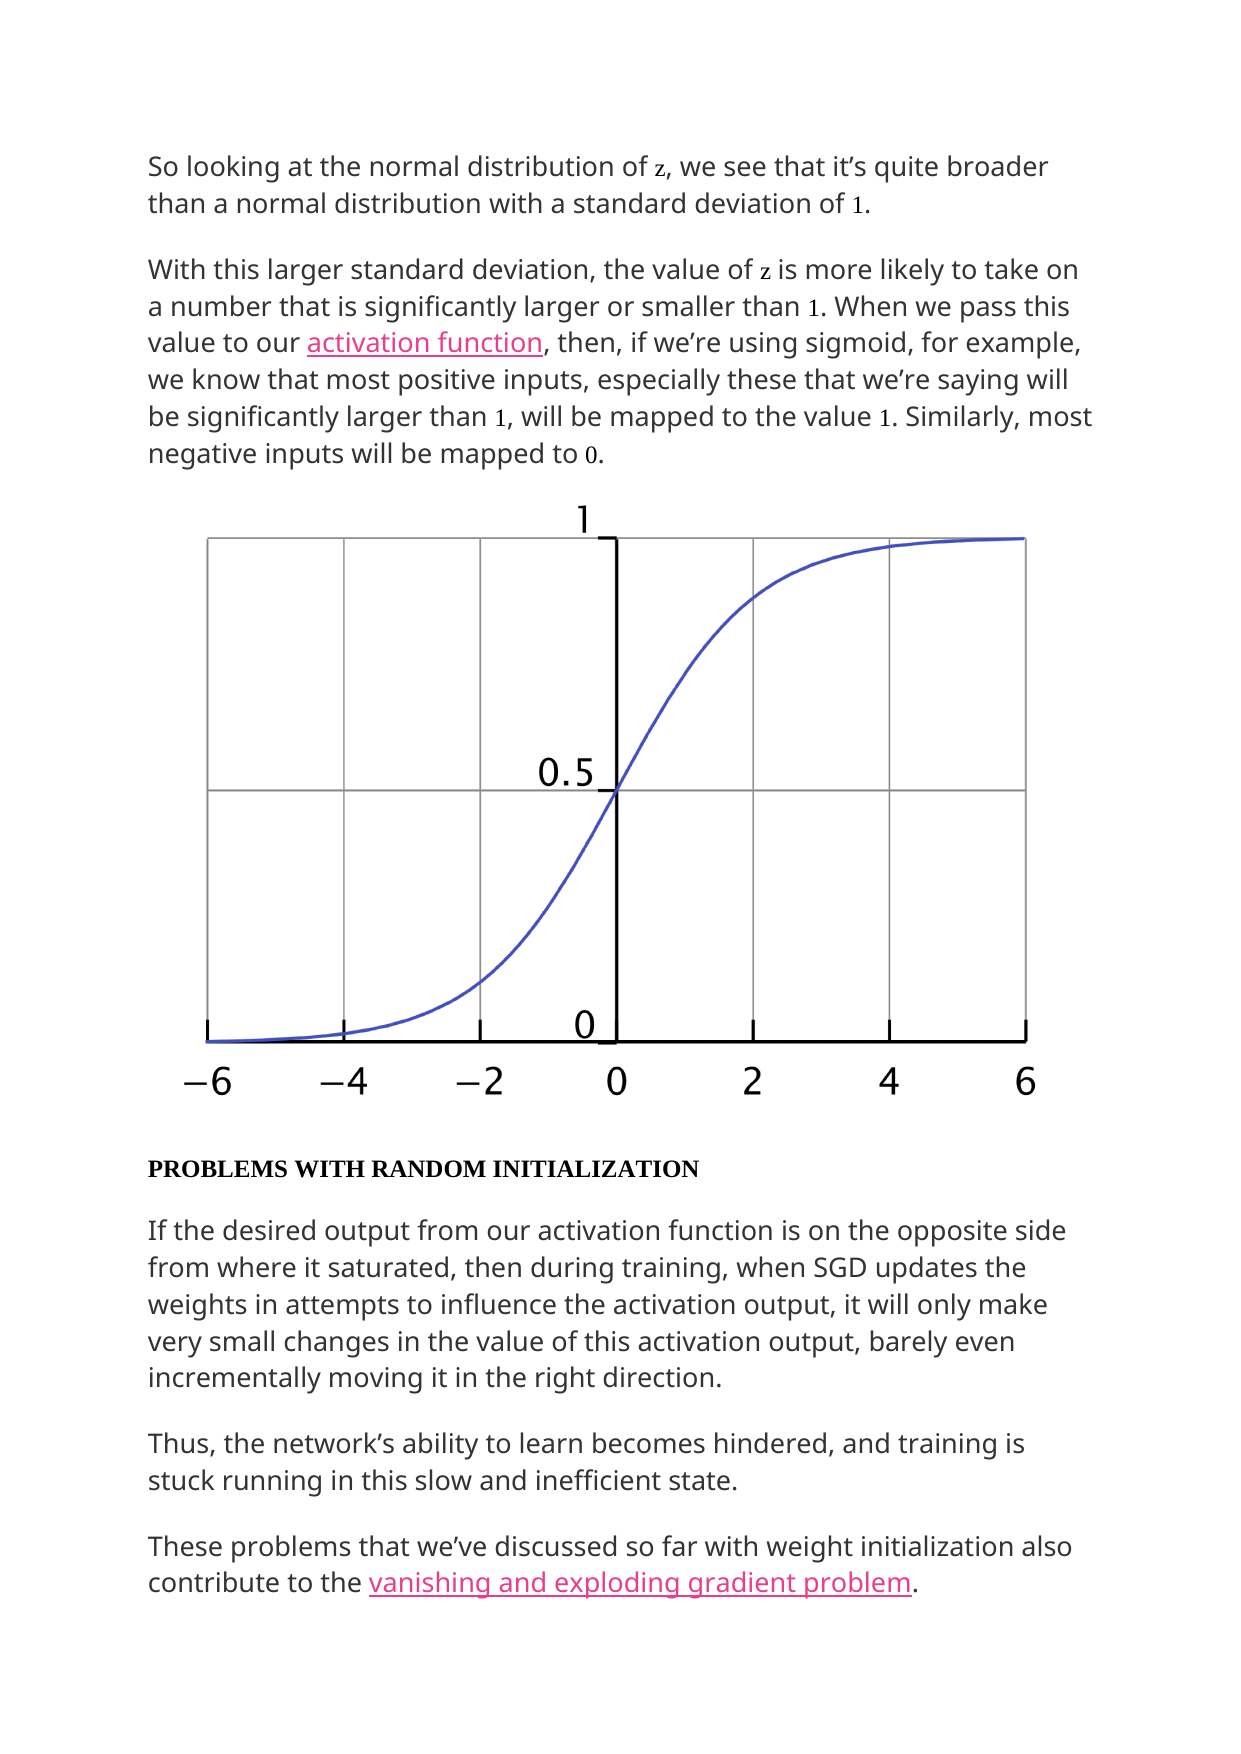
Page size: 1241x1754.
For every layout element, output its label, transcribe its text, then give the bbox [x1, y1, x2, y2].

text These problems that we’ve discussed so far with weight initialization also contribute to the vanishing and exploding gradient problem. [919, 1527, 1093, 1601]
text These problems that we’ve discussed so far with weight initialization also contribute to the vanishing and exploding gradient problem. [362, 1564, 912, 1595]
text With this larger standard deviation, the value of z is more likely to take on a number that is significantly larger or smaller than 1. When we pass this value to our activation function, then, if we’re using sigmoid, for example, we know that most positive inputs, especially these that we’re saying will be significantly larger than 1, will be mapped to the value 1. Similarly, most negative inputs will be mapped to 0. [148, 250, 1093, 471]
text PROBLEMS WITH RANDOM INITIALIZATION [148, 1154, 1093, 1183]
text If the desired output from our activation function is on the opposite side from where it saturated, then during training, when SGD updates the weights in attempts to influence the activation output, it will only make very small changes in the value of this activation output, barely even incrementally moving it in the right direction. [723, 1211, 1093, 1396]
picture [147, 500, 1085, 1126]
text So looking at the normal distribution of z, we see that it’s quite broader than a normal distribution with a standard deviation of 1. [148, 148, 1093, 221]
text Thus, the network’s ability to learn becomes hindered, and training is stuck running in this slow and inefficient state. [148, 1424, 1093, 1498]
